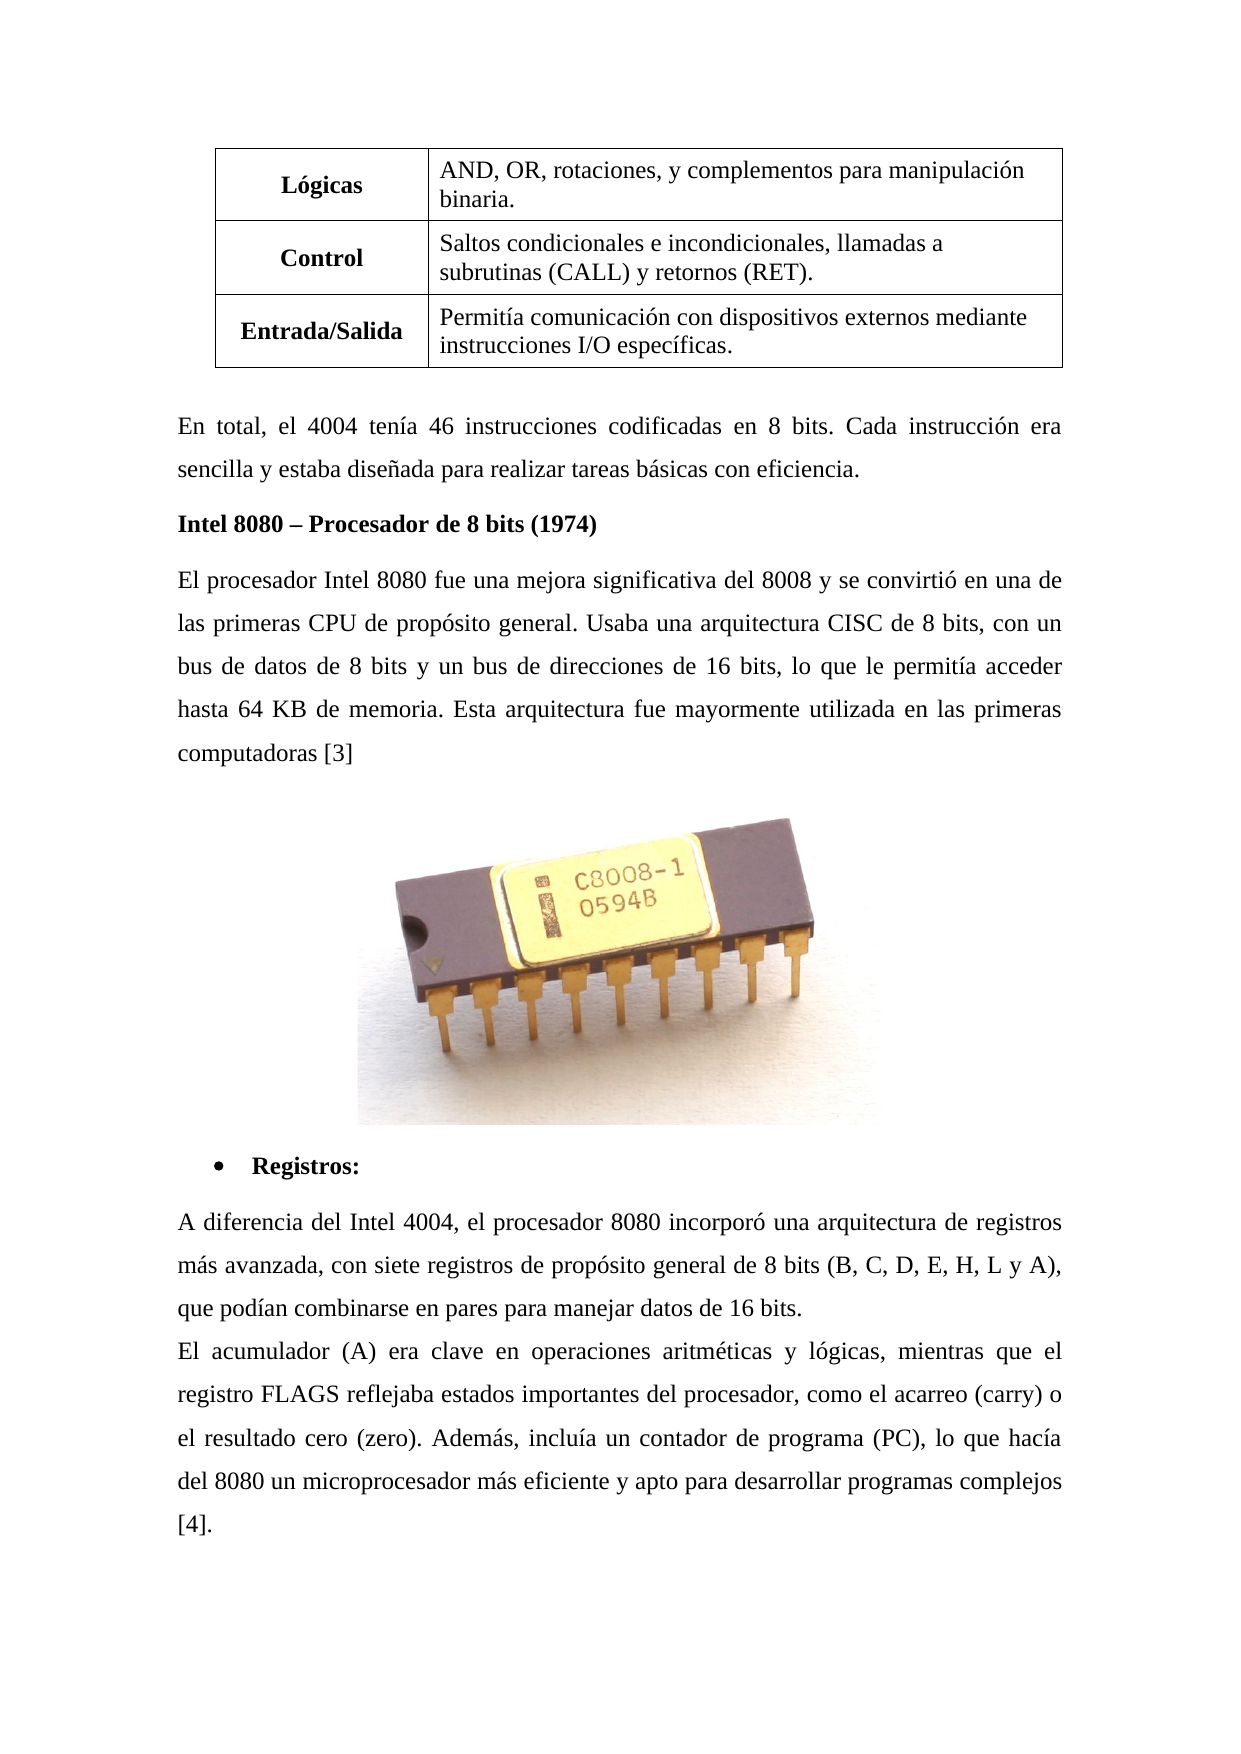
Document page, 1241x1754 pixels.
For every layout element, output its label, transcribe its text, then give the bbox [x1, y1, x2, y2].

text El procesador Intel 8080 fue una mejora significativa del 8008 y se convirtió en una de las primeras CPU de propósito general. Usaba una arquitectura CISC de 8 bits, con un bus de datos de 8 bits y un bus de direcciones de 16 bits, lo que le permitía acceder hasta 64 KB de memoria. Esta arquitectura fue mayormente utilizada en las primeras computadoras [177, 565, 1063, 766]
table_cell Saltos condicionales e incondicionales, llamadas a subrutinas (CALL) y retornos (RET). [429, 221, 1062, 293]
text El acumulador (A) era clave en operaciones aritméticas y lógicas, mientras que el registro FLAGS reflejaba estados importantes del procesador, como el acarreo (carry) o el resultado cero (zero). Además, incluía un contador de programa (PC), lo que hacía del 8080 un microprocesador más eficiente y apto para desarrollar programas complejos [177, 1336, 1063, 1538]
table_cell Permitía comunicación con dispositivos externos mediante instrucciones I/O específicas. [429, 295, 1062, 367]
text A diferencia del Intel 4004, el procesador 8080 incorporó una arquitectura de registros más avanzada, con siete registros de propósito general de 8 bits (B, C, D, E, H, L y A), que podían combinarse en pares para manejar datos de 16 bits. [177, 1207, 1063, 1322]
picture [357, 780, 883, 1125]
table_cell Lógicas [216, 149, 428, 220]
table_cell Entrada/Salida [216, 295, 428, 367]
table_cell Control [216, 221, 428, 293]
subtitle Intel 8080 – Procesador de 8 bits (1974) [177, 509, 1063, 538]
list Registros: [214, 1151, 1063, 1180]
text En total, el 4004 tenía 46 instrucciones codificadas en 8 bits. Cada instrucción era sencilla y estaba diseñada para realizar tareas básicas con eficiencia. [177, 411, 1063, 483]
table_cell AND, OR, rotaciones, y complementos para manipulación binaria. [429, 149, 1062, 220]
